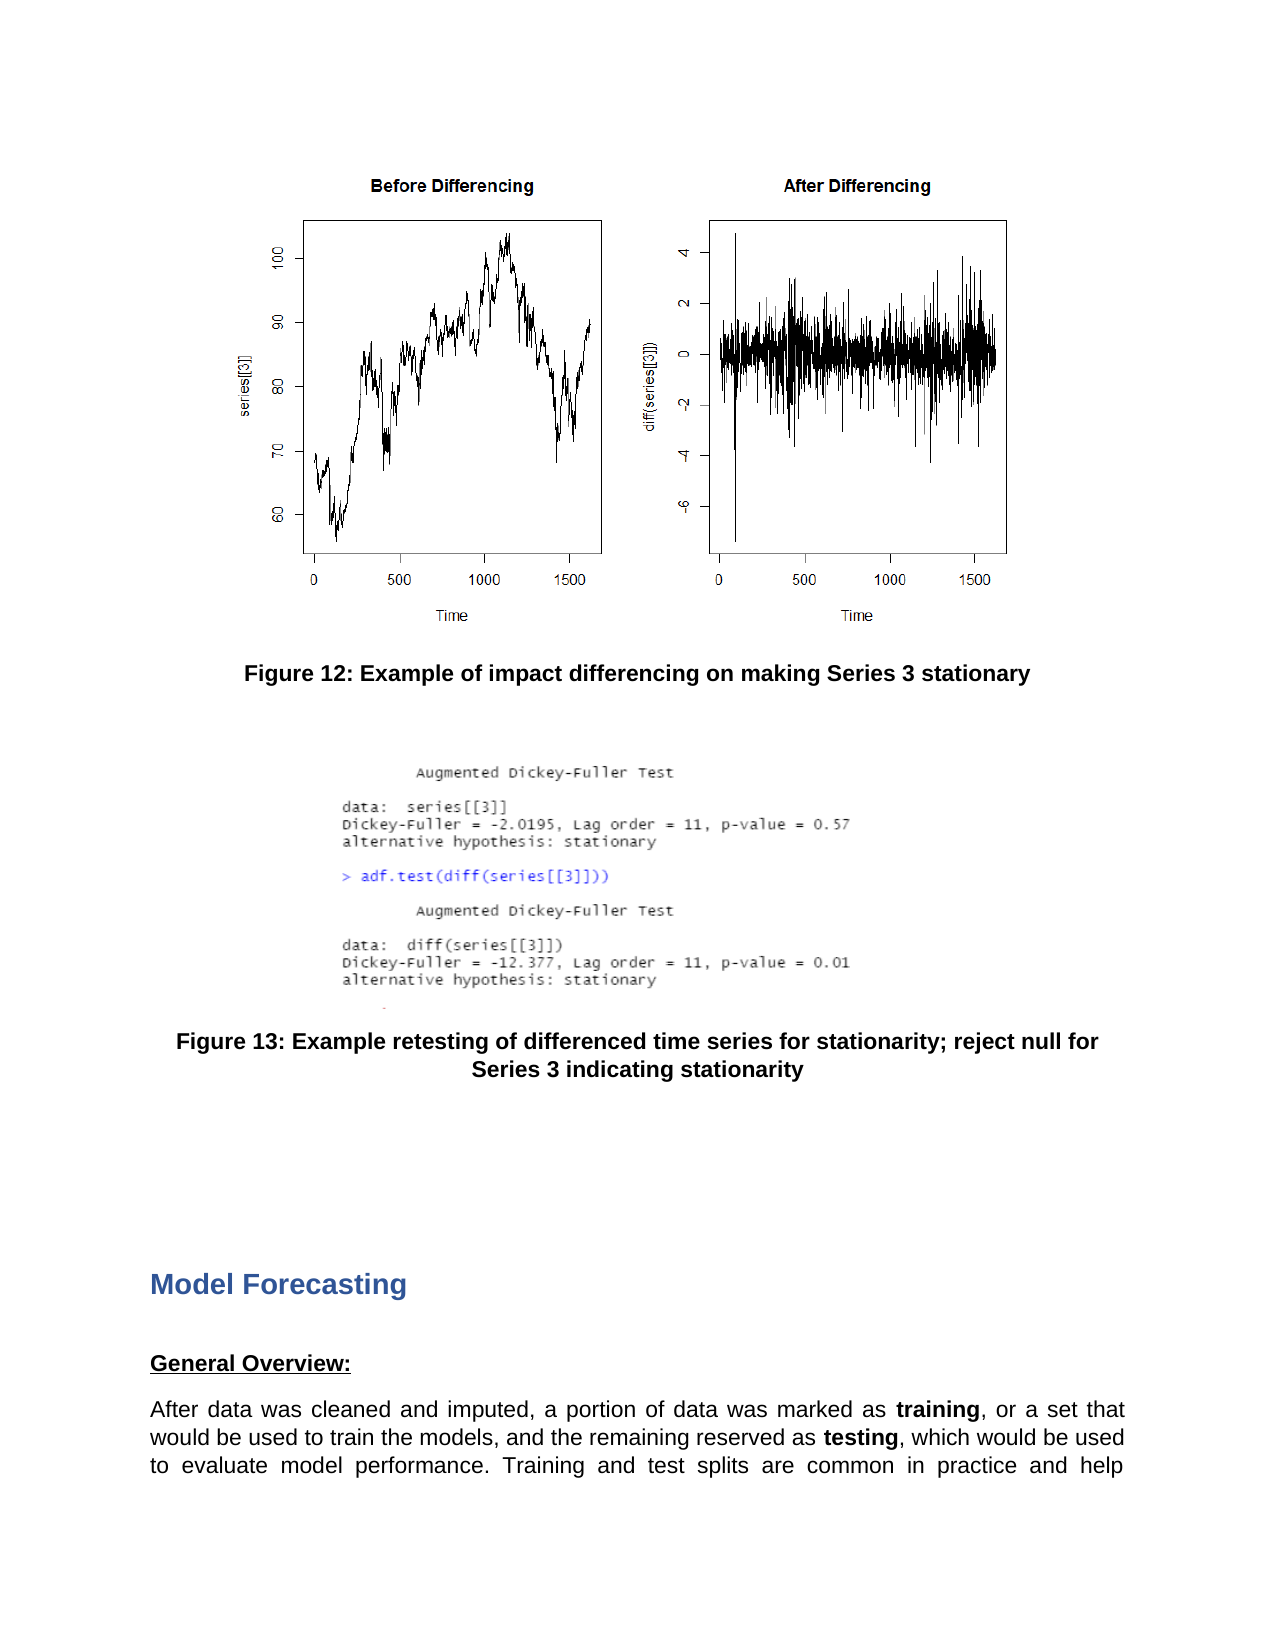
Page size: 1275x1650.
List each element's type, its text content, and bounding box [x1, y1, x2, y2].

subtitle Model Forecasting [150, 1267, 1125, 1301]
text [150, 1396, 1125, 1479]
text General Overview: [150, 1350, 1125, 1377]
picture [232, 150, 1043, 642]
text Figure 12: Example of impact differencing on making Series 3 stationary [150, 660, 1125, 686]
text Figure 13: Example retesting of differenced time series for stationarity; reject null for Series 3 indicating stationarity [150, 1028, 1125, 1083]
picture [341, 750, 934, 1009]
